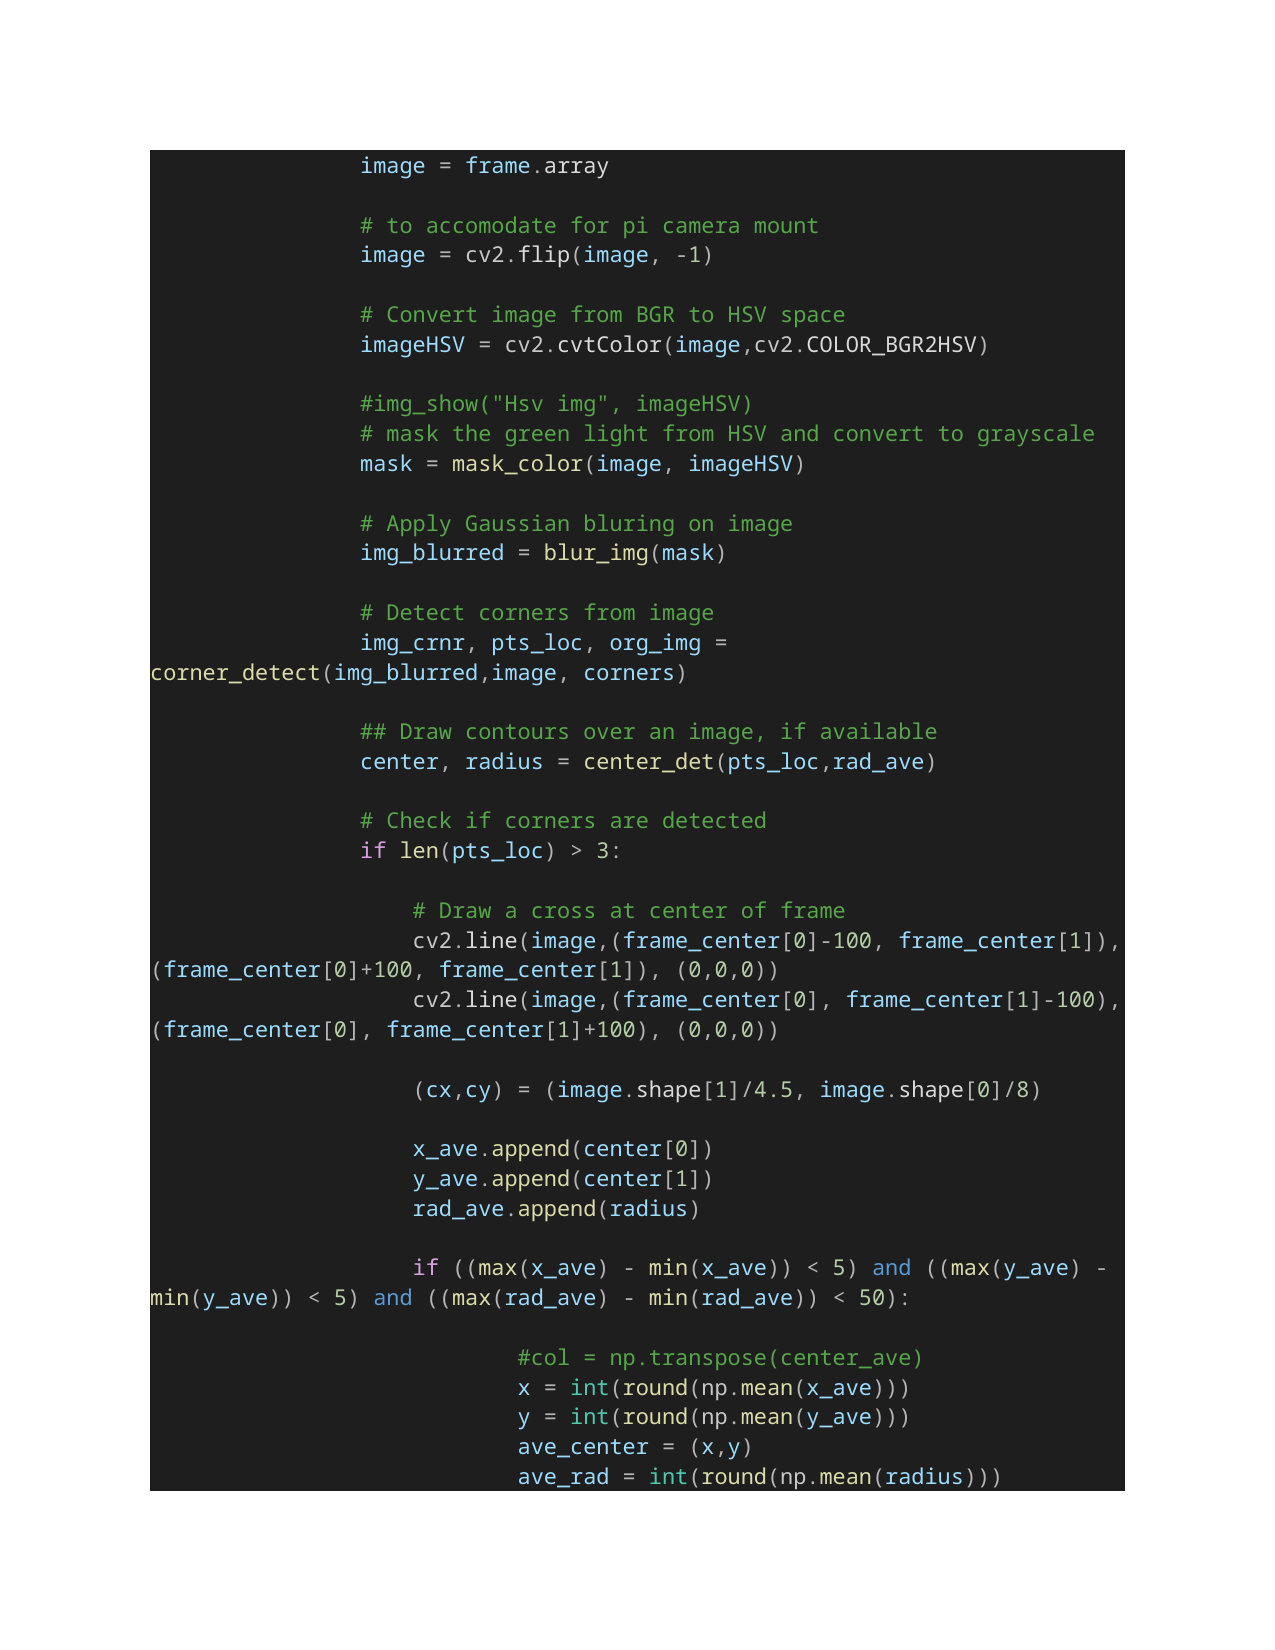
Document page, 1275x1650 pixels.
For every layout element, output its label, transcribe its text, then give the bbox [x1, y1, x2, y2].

text #img_show("Hsv img", imageHSV) [150, 388, 1125, 418]
text # Convert image from BGR to HSV space [150, 299, 1125, 329]
text image = cv2.flip(image, -1) [150, 239, 1125, 269]
text x = int(round(np.mean(x_ave))) [150, 1371, 1125, 1401]
text # Detect corners from image [150, 597, 1125, 627]
text if len(pts_loc) > 3: [150, 835, 1125, 865]
text ave_center = (x,y) [150, 1431, 1125, 1461]
text cv2.line(image,(frame_center[0]-100, frame_center[1]),(frame_center[0]+100, frame_center[1]), (0,0,0)) [150, 924, 1125, 984]
text imageHSV = cv2.cvtColor(image,cv2.COLOR_BGR2HSV) [150, 329, 1125, 358]
text x_ave.append(center[0]) [150, 1133, 1125, 1163]
text # Apply Gaussian bluring on image [150, 507, 1125, 537]
text (cx,cy) = (image.shape[1]/4.5, image.shape[0]/8) [150, 1073, 1125, 1103]
text # to accomodate for pi camera mount [150, 209, 1125, 239]
text cv2.line(image,(frame_center[0], frame_center[1]-100),(frame_center[0], frame_center[1]+100), (0,0,0)) [150, 984, 1125, 1044]
text ave_rad = int(round(np.mean(radius))) [150, 1461, 1125, 1491]
text rad_ave.append(radius) [150, 1193, 1125, 1222]
text y_ave.append(center[1]) [150, 1163, 1125, 1193]
text image = frame.array [150, 150, 1125, 180]
text # Check if corners are detected [150, 805, 1125, 835]
text img_blurred = blur_img(mask) [150, 537, 1125, 567]
text if ((max(x_ave) - min(x_ave)) < 5) and ((max(y_ave) - min(y_ave)) < 5) and ((max(rad_ave) - min(rad_ave)) < 50): [150, 1252, 1125, 1312]
text center, radius = center_det(pts_loc,rad_ave) [150, 746, 1125, 776]
text mask = mask_color(image, imageHSV) [150, 448, 1125, 478]
text ## Draw contours over an image, if available [150, 716, 1125, 746]
text # mask the green light from HSV and convert to grayscale [150, 418, 1125, 448]
text # Draw a cross at center of frame [150, 895, 1125, 924]
text #col = np.transpose(center_ave) [150, 1342, 1125, 1371]
text img_crnr, pts_loc, org_img = corner_detect(img_blurred,image, corners) [150, 627, 1125, 686]
text y = int(round(np.mean(y_ave))) [150, 1401, 1125, 1431]
